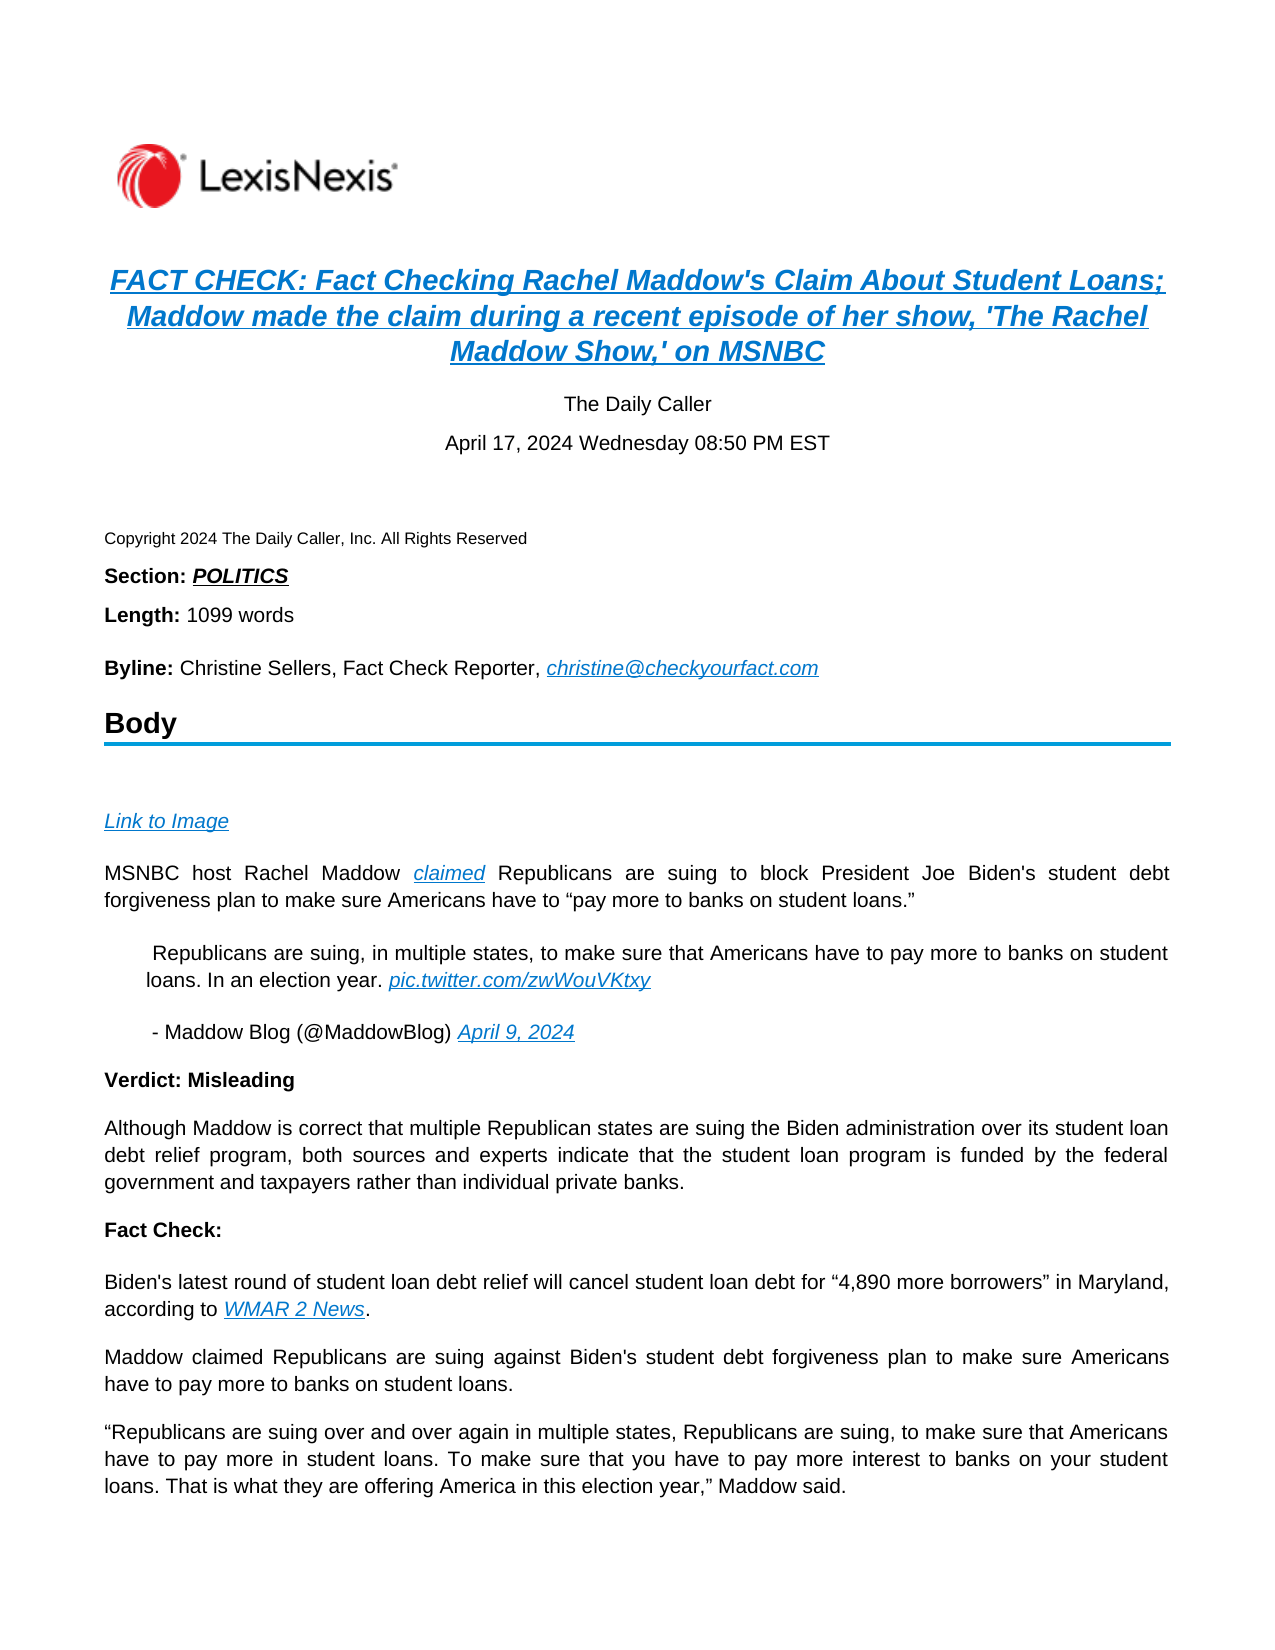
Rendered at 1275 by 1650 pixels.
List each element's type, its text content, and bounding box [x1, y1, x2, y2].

text Verdict: Misleading [104, 1064, 1171, 1091]
text Although Maddow is correct that multiple Republican states are suing the Biden administration over its student loan debt relief program, both sources and experts indicate that the student loan program is funded by the federal government and taxpayers rather than individual private banks. [104, 1112, 1171, 1193]
text The Daily Caller [104, 388, 1171, 416]
text Length: 1099 words [104, 600, 1171, 627]
text “Republicans are suing over and over again in multiple states, Republicans are suing, to make sure that Americans have to pay more in student loans. To make sure that you have to pay more interest to banks on your student loans. That is what they are offering America in this election year,” Maddow said. [104, 1416, 1171, 1498]
text Biden's latest round of student loan debt relief will cancel student loan debt for “4,890 more borrowers” in Maryland, according to WMAR 2 News. [104, 1266, 1171, 1321]
text April 17, 2024 Wednesday 08:50 PM EST [104, 428, 1171, 455]
text Section: POLITICS [104, 561, 1171, 588]
text Republicans are suing, in multiple states, to make sure that Americans have to pay more to banks on student loans. In an election year. pic.twitter.com/zwWouVKtxy [146, 937, 1171, 991]
text Body [104, 704, 1171, 740]
picture [104, 144, 412, 208]
text Fact Check: [104, 1214, 1171, 1241]
text Copyright 2024 The Daily Caller, Inc. All Rights Reserved [104, 496, 1171, 548]
text - Maddow Blog (@MaddowBlog) April 9, 2024 [146, 1016, 1171, 1043]
subtitle FACT CHECK: Fact Checking Rachel Maddow's Claim About Student Loans; Maddow made the claim during a recent episode of her show, 'The Rachel Maddow Show,' on MSNBC [104, 261, 1171, 368]
text Maddow claimed Republicans are suing against Biden's student debt forgiveness plan to make sure Americans have to pay more to banks on student loans. [104, 1341, 1171, 1396]
text Byline: Christine Sellers, Fact Check Reporter, christine@checkyourfact.com [104, 652, 1171, 679]
text MSNBC host Rachel Maddow claimed Republicans are suing to block President Joe Biden's student debt forgiveness plan to make sure Americans have to “pay more to banks on student loans.” [104, 858, 1171, 912]
text Link to Image [104, 806, 1171, 833]
